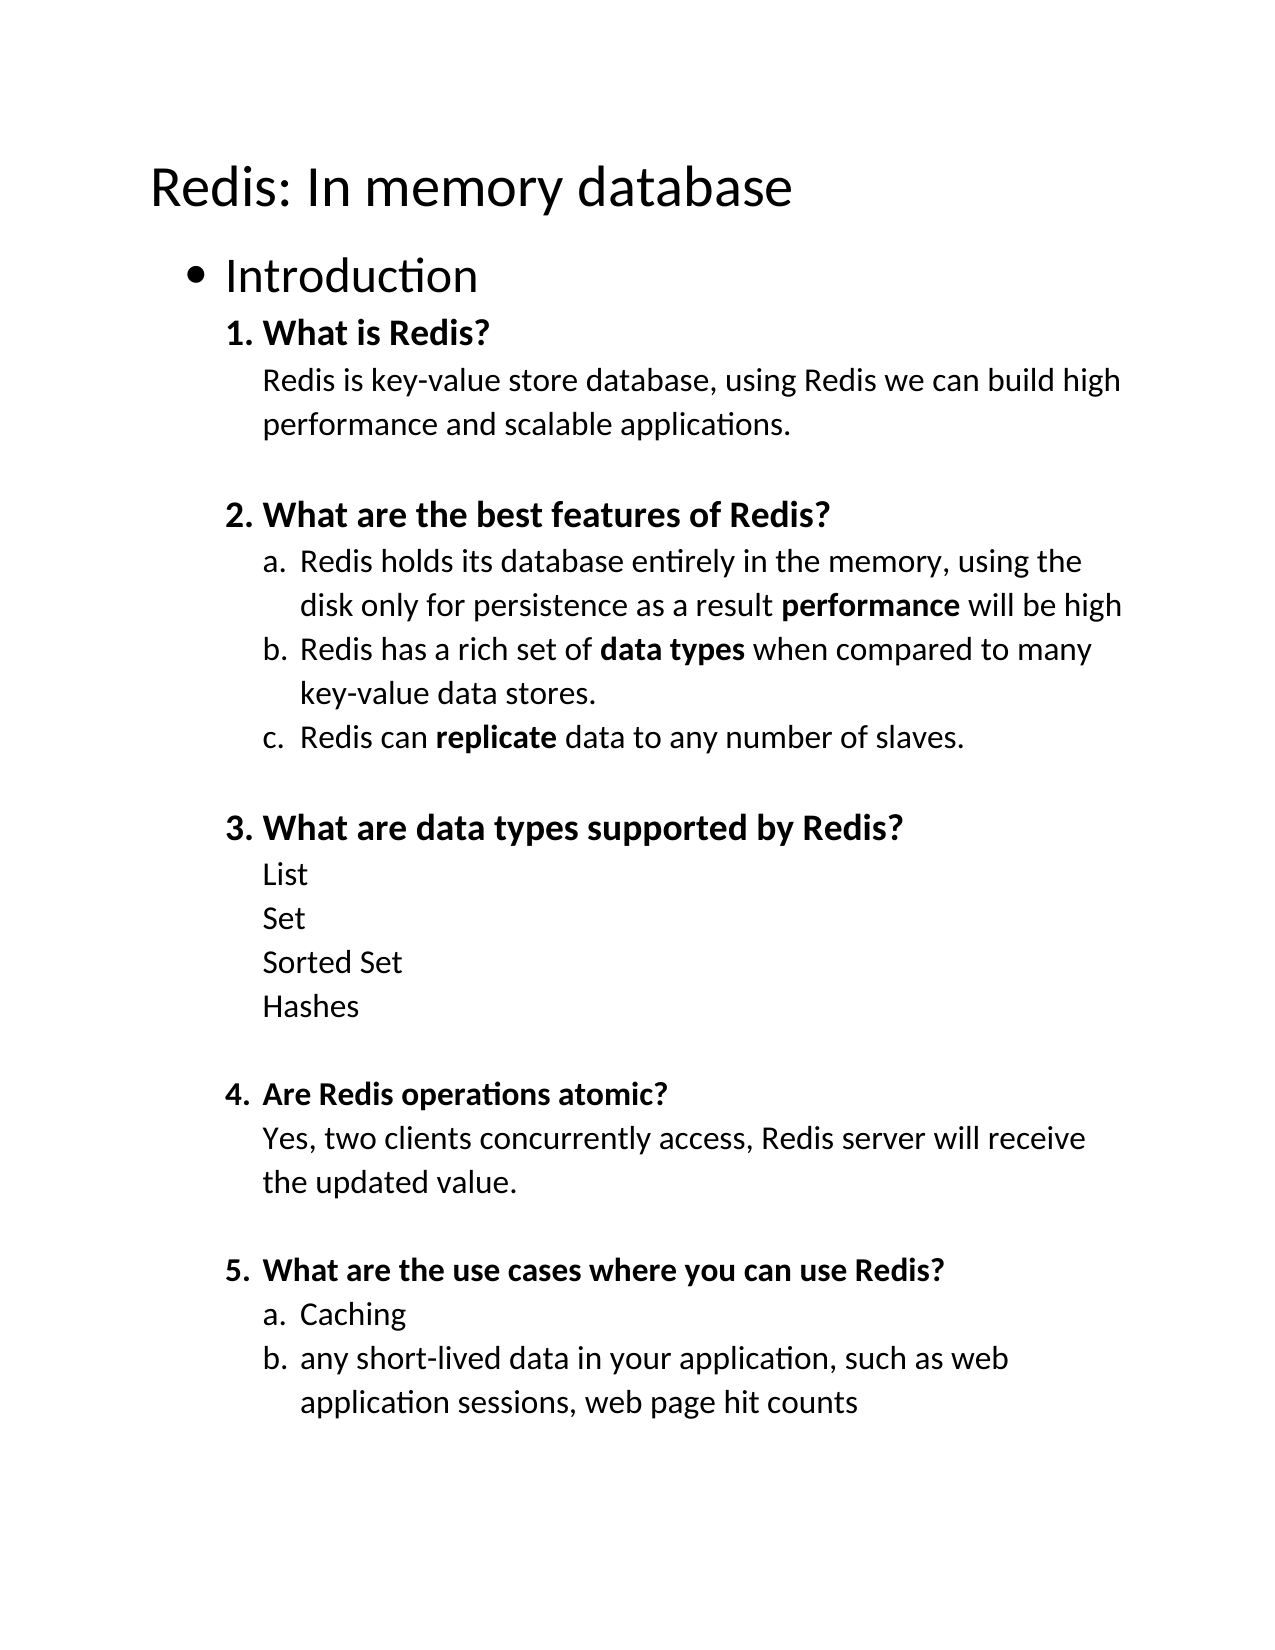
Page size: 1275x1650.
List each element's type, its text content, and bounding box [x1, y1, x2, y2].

list any short-lived data in your application, such as web application sessions, web page hit counts [262, 1337, 1125, 1422]
list Redis can replicate data to any number of slaves. [262, 716, 1125, 757]
list Hashes [262, 985, 1125, 1026]
list What are the use cases where you can use Redis? [225, 1249, 1125, 1290]
list Redis holds its database entirely in the memory, using the disk only for persistence as a result performance will be high [262, 540, 1125, 625]
list Redis is key-value store database, using Redis we can build high performance and scalable applications. [262, 359, 1125, 443]
list Are Redis operations atomic? [225, 1073, 1125, 1114]
list List [262, 853, 1125, 894]
list What is Redis? [225, 309, 1125, 355]
list Redis has a rich set of data types when compared to many key-value data stores. [262, 628, 1125, 713]
list What are data types supported by Redis? [225, 804, 1125, 850]
list Introduction [187, 243, 1125, 304]
text Redis: In memory database [150, 150, 1125, 221]
list Yes, two clients concurrently access, Redis server will receive the updated value. [262, 1117, 1125, 1202]
list What are the best features of Redis? [225, 491, 1125, 537]
list Sorted Set [262, 941, 1125, 982]
list Set [262, 897, 1125, 938]
list Caching [262, 1293, 1125, 1334]
